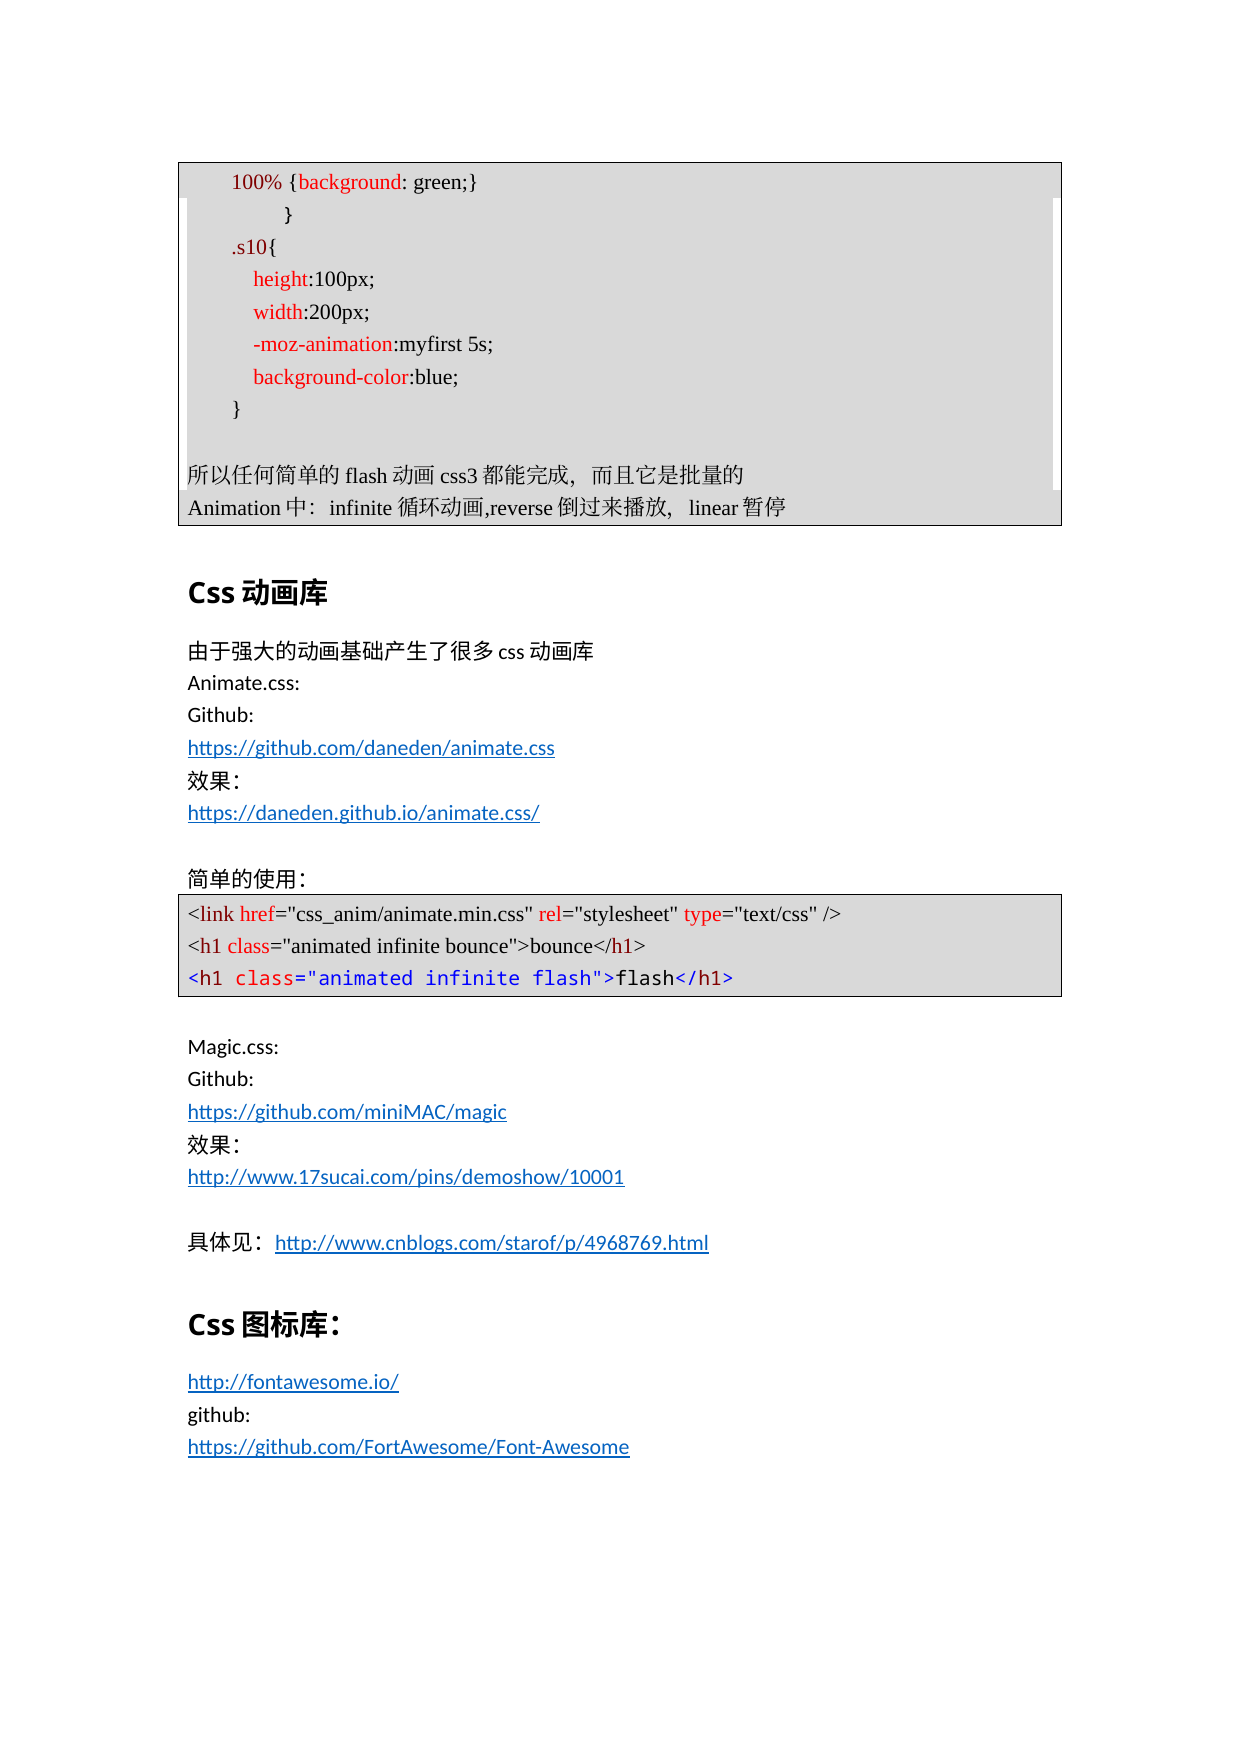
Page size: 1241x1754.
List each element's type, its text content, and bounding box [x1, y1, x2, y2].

text background-color:blue; [187, 360, 1053, 393]
text 具体见：http://www.cnblogs.com/starof/p/4968769.html [187, 1225, 1053, 1257]
text width:200px; [187, 295, 1053, 328]
text https://daneden.github.io/animate.css/ [187, 796, 1053, 829]
text https://github.com/daneden/animate.css [187, 731, 1053, 764]
text http://fontawesome.io/ [187, 1366, 1053, 1398]
text <link href="css_anim/animate.min.css" rel="stylesheet" type="text/css" /> [179, 895, 1061, 926]
text height:100px; [187, 263, 1053, 295]
text Animate.css: [187, 666, 1053, 699]
text http://www.17sucai.com/pins/demoshow/10001 [187, 1160, 1053, 1192]
text 效果： [187, 764, 1053, 796]
subtitle Css图标库： [187, 1290, 1053, 1355]
text Github: [187, 699, 1053, 731]
subtitle Css动画库 [187, 558, 1053, 623]
text https://github.com/miniMAC/magic [187, 1095, 1053, 1127]
text 所以任何简单的flash动画css3都能完成，而且它是批量的 [187, 458, 1053, 487]
text <h1 class="animated infinite bounce">bounce</h1> <h1 class="animated infinite flash">flash</h1> [179, 926, 1061, 996]
text } [187, 198, 1053, 230]
text Github: [187, 1062, 1053, 1095]
text Magic.css: [187, 1030, 1053, 1062]
text Animation中：infinite循环动画,reverse倒过来播放，linear暂停 [179, 487, 1061, 525]
text -moz-animation:myfirst 5s; [187, 328, 1053, 360]
text 100% {background: green;} [179, 163, 1061, 198]
text .s10{ [187, 230, 1053, 263]
text https://github.com/FortAwesome/Font-Awesome [187, 1431, 1053, 1463]
text 效果： [187, 1127, 1053, 1160]
text } [187, 393, 1053, 425]
text github: [187, 1398, 1053, 1431]
text 简单的使用： [187, 861, 1053, 894]
text 由于强大的动画基础产生了很多css动画库 [187, 634, 1053, 666]
